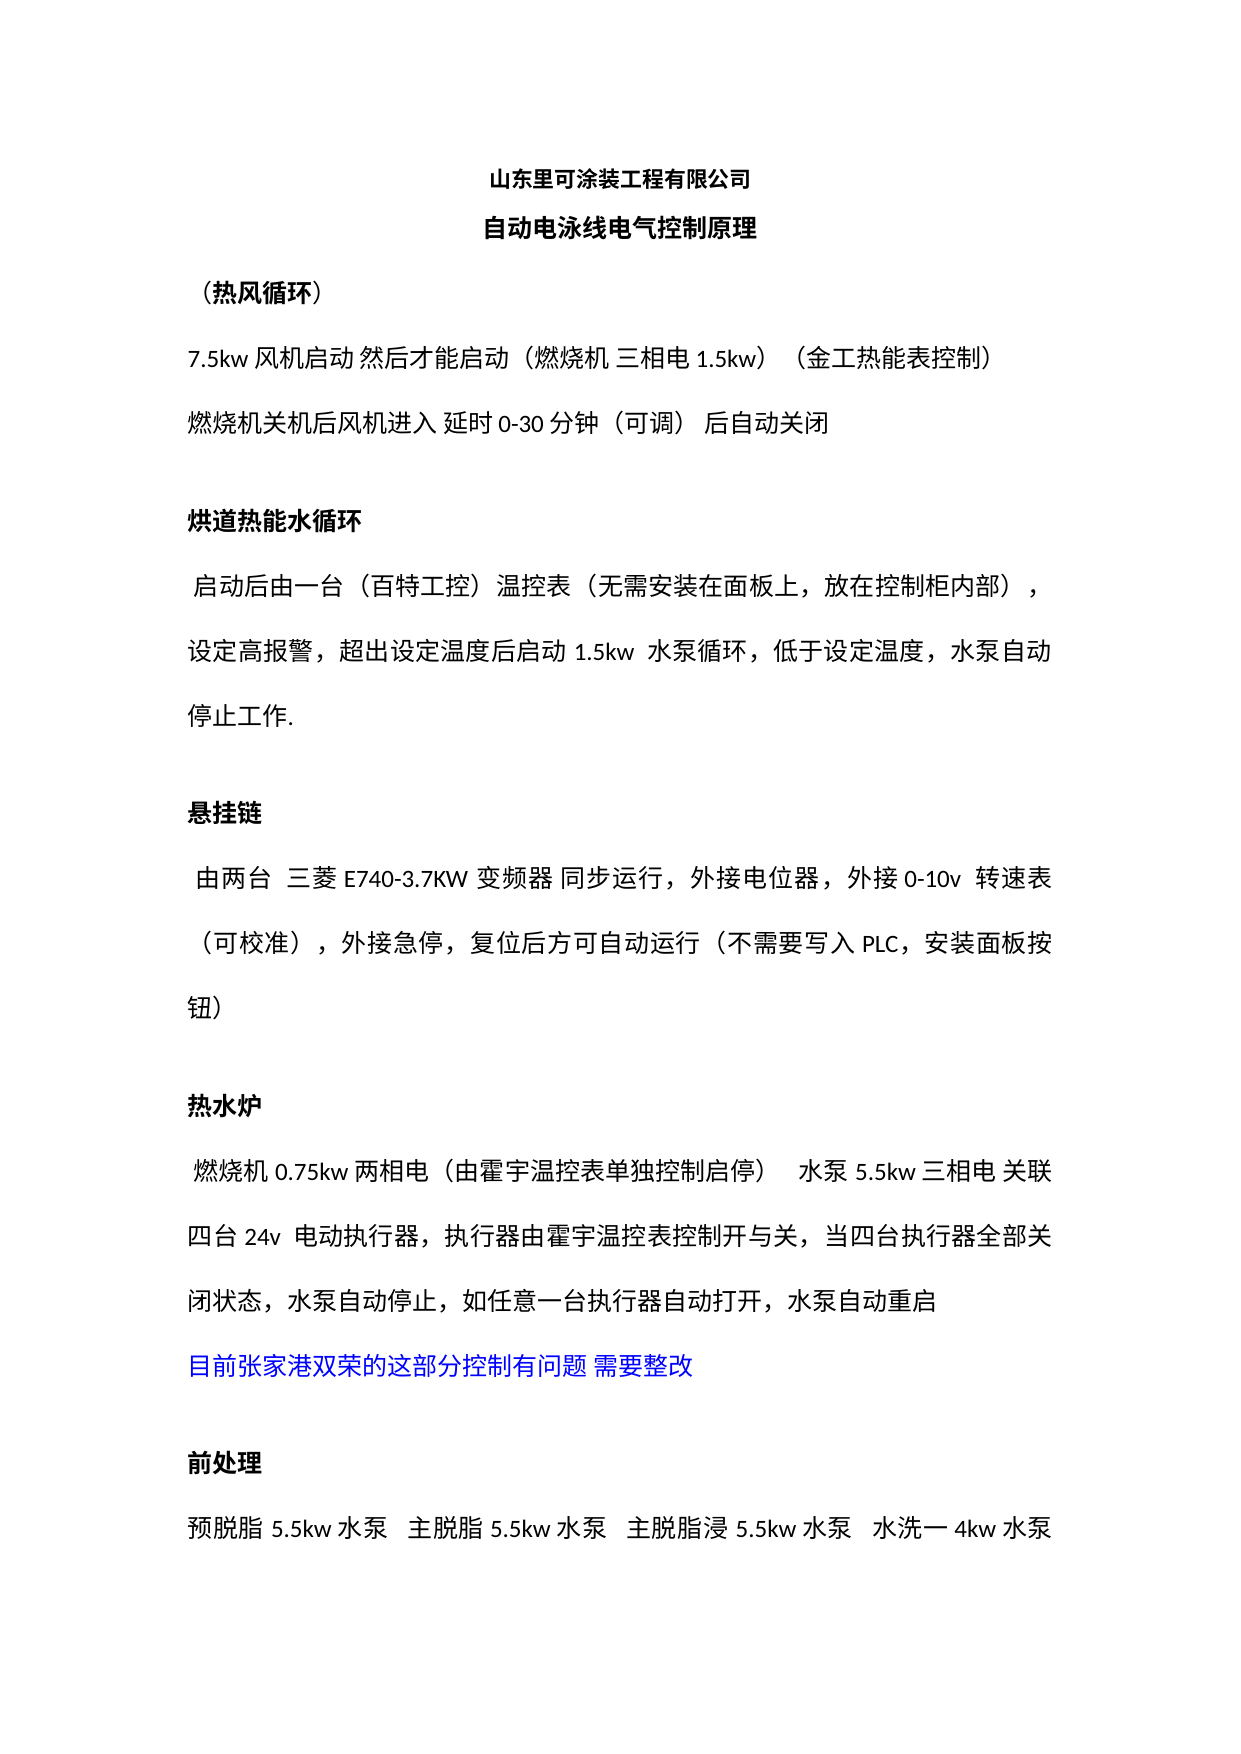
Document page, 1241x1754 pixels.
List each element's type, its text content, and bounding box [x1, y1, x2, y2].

text 热水炉 [187, 1072, 1053, 1137]
text 预脱脂 5.5kw水泵 主脱脂5.5kw水泵 主脱脂浸 5.5kw水泵 水洗一4kw水泵 水洗二浸 4kw水泵 纯水三 4kw水泵 硅烷5.5kw水泵 纯水四 4kw水泵 纯水五 4kw水泵 纯水六4kw水泵 [187, 1494, 1053, 1559]
text 山东里可涂装工程有限公司 [187, 162, 1053, 194]
text 燃烧机关机后风机进入 延时0-30分钟（可调） 后自动关闭 [187, 389, 1053, 454]
text 燃烧机 0.75kw 两相电（由霍宇温控表单独控制启停） 水泵5.5kw三相电 关联四台 24v 电动执行器，执行器由霍宇温控表控制开与关，当四台执行器全部关闭状态，水泵自动停止，如任意一台执行器自动打开，水泵自动重启 [187, 1137, 1053, 1332]
text 前处理 [187, 1429, 1053, 1494]
text 由两台 三菱E740-3.7KW 变频器 同步运行，外接电位器，外接0-10v 转速表（可校准），外接急停，复位后方可自动运行（不需要写入PLC，安装面板按钮） [187, 844, 1053, 1039]
text （热风循环） [187, 259, 1053, 324]
text 7.5kw 风机启动 然后才能启动（燃烧机 三相电1.5kw）（金工热能表控制） [187, 324, 1053, 389]
text 目前张家港双荣的这部分控制有问题 需要整改 [187, 1332, 1053, 1397]
text 悬挂链 [187, 779, 1053, 844]
text 启动后由一台（百特工控）温控表（无需安装在面板上，放在控制柜内部），设定高报警，超出设定温度后启动1.5kw 水泵循环，低于设定温度，水泵自动停止工作. [187, 552, 1053, 747]
text 烘道热能水循环 [187, 487, 1053, 552]
text 自动电泳线电气控制原理 [187, 194, 1053, 259]
